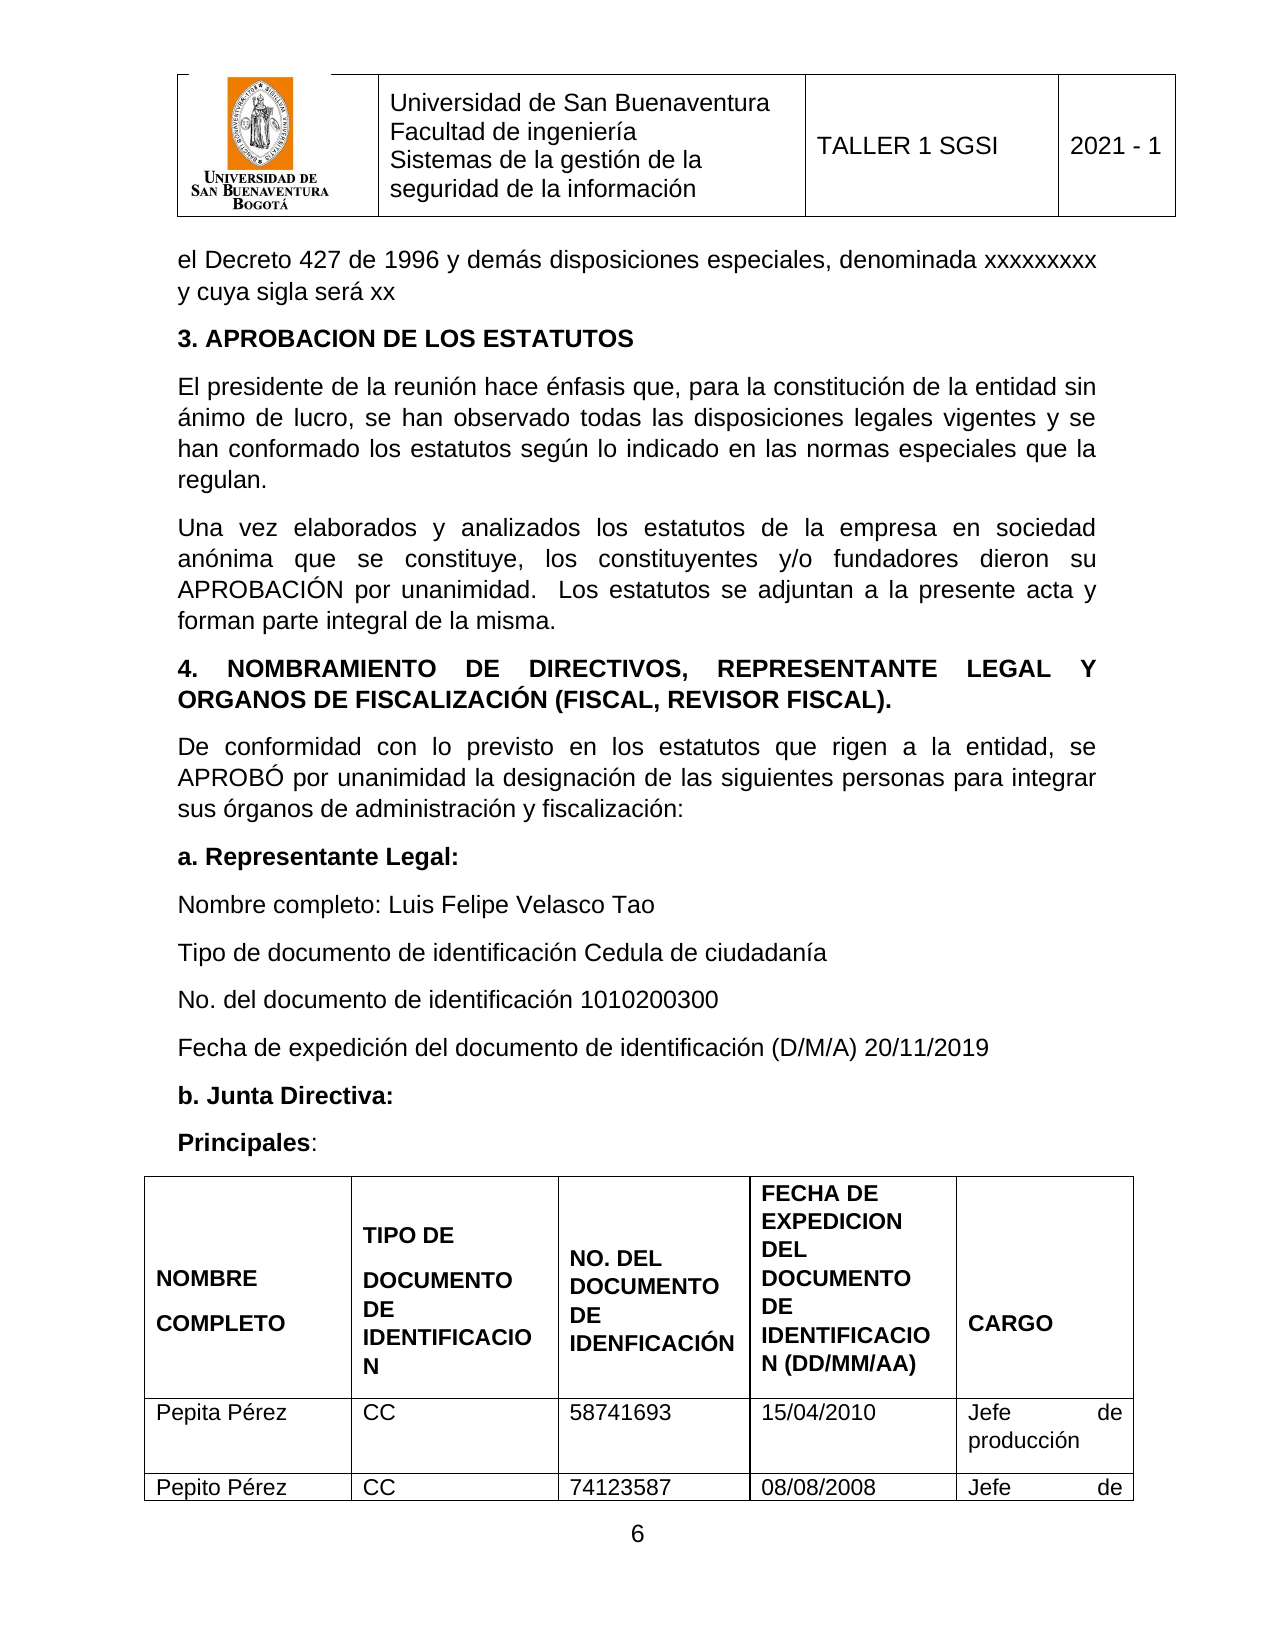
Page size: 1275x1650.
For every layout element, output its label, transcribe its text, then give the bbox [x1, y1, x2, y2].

text No. del documento de identificación 1010200300 [177, 985, 1098, 1014]
text De conformidad con lo previsto en los estatutos que rigen a la entidad, se APROBÓ por unanimidad la designación de las siguientes personas para integrar sus órganos de administración y fiscalización: [177, 732, 1098, 823]
table_header TIPO DE DOCUMENTO DE IDENTIFICACION [352, 1177, 558, 1398]
text b. Junta Directiva: [177, 1081, 1098, 1109]
table_cell CC [352, 1474, 558, 1500]
text 4. NOMBRAMIENTO DE DIRECTIVOS, REPRESENTANTE LEGAL Y ORGANOS DE FISCALIZACIÓN (FISCAL, REVISOR FISCAL). [177, 653, 1098, 713]
table_header NOMBRE COMPLETO [145, 1177, 351, 1398]
table_cell 15/04/2010 [751, 1399, 956, 1473]
table_cell 58741693 [559, 1399, 749, 1473]
text Tipo de documento de identificación Cedula de ciudadanía [177, 937, 1098, 966]
text Una vez elaborados y analizados los estatutos de la empresa en sociedad anónima que se constituye, los constituyentes y/o fundadores dieron su APROBACIÓN por unanimidad. Los estatutos se adjuntan a la presente acta y forman parte integral de la misma. [177, 513, 1098, 634]
picture [188, 74, 332, 216]
table_cell Pepito Pérez [145, 1474, 351, 1500]
table_cell 74123587 [559, 1474, 749, 1500]
table_cell Jefe de producción [957, 1399, 1133, 1473]
table_cell CC [352, 1399, 558, 1473]
text a. Representante Legal: [177, 842, 1098, 871]
text El presidente de la reunión hace énfasis que, para la constitución de la entidad sin ánimo de lucro, se han observado todas las disposiciones legales vigentes y se han conformado los estatutos según lo indicado en las normas especiales que la regulan. [177, 372, 1098, 494]
text Nombre completo: Luis Felipe Velasco Tao [177, 890, 1098, 918]
table_cell 08/08/2008 [751, 1474, 956, 1500]
text 3. APROBACION DE LOS ESTATUTOS [177, 324, 1098, 353]
table_header CARGO [957, 1177, 1133, 1398]
text Principales: [177, 1128, 1098, 1157]
table_cell Pepita Pérez [145, 1399, 351, 1473]
table_header FECHA DE EXPEDICION DEL DOCUMENTO DE IDENTIFICACION (DD/MM/AA) [751, 1177, 956, 1398]
table_header NO. DEL DOCUMENTO DE IDENFICACIÓN [559, 1177, 749, 1398]
table_cell Jefe de asesorías [957, 1474, 1133, 1500]
text Fecha de expedición del documento de identificación (D/M/A) 20/11/2019 [177, 1033, 1098, 1062]
